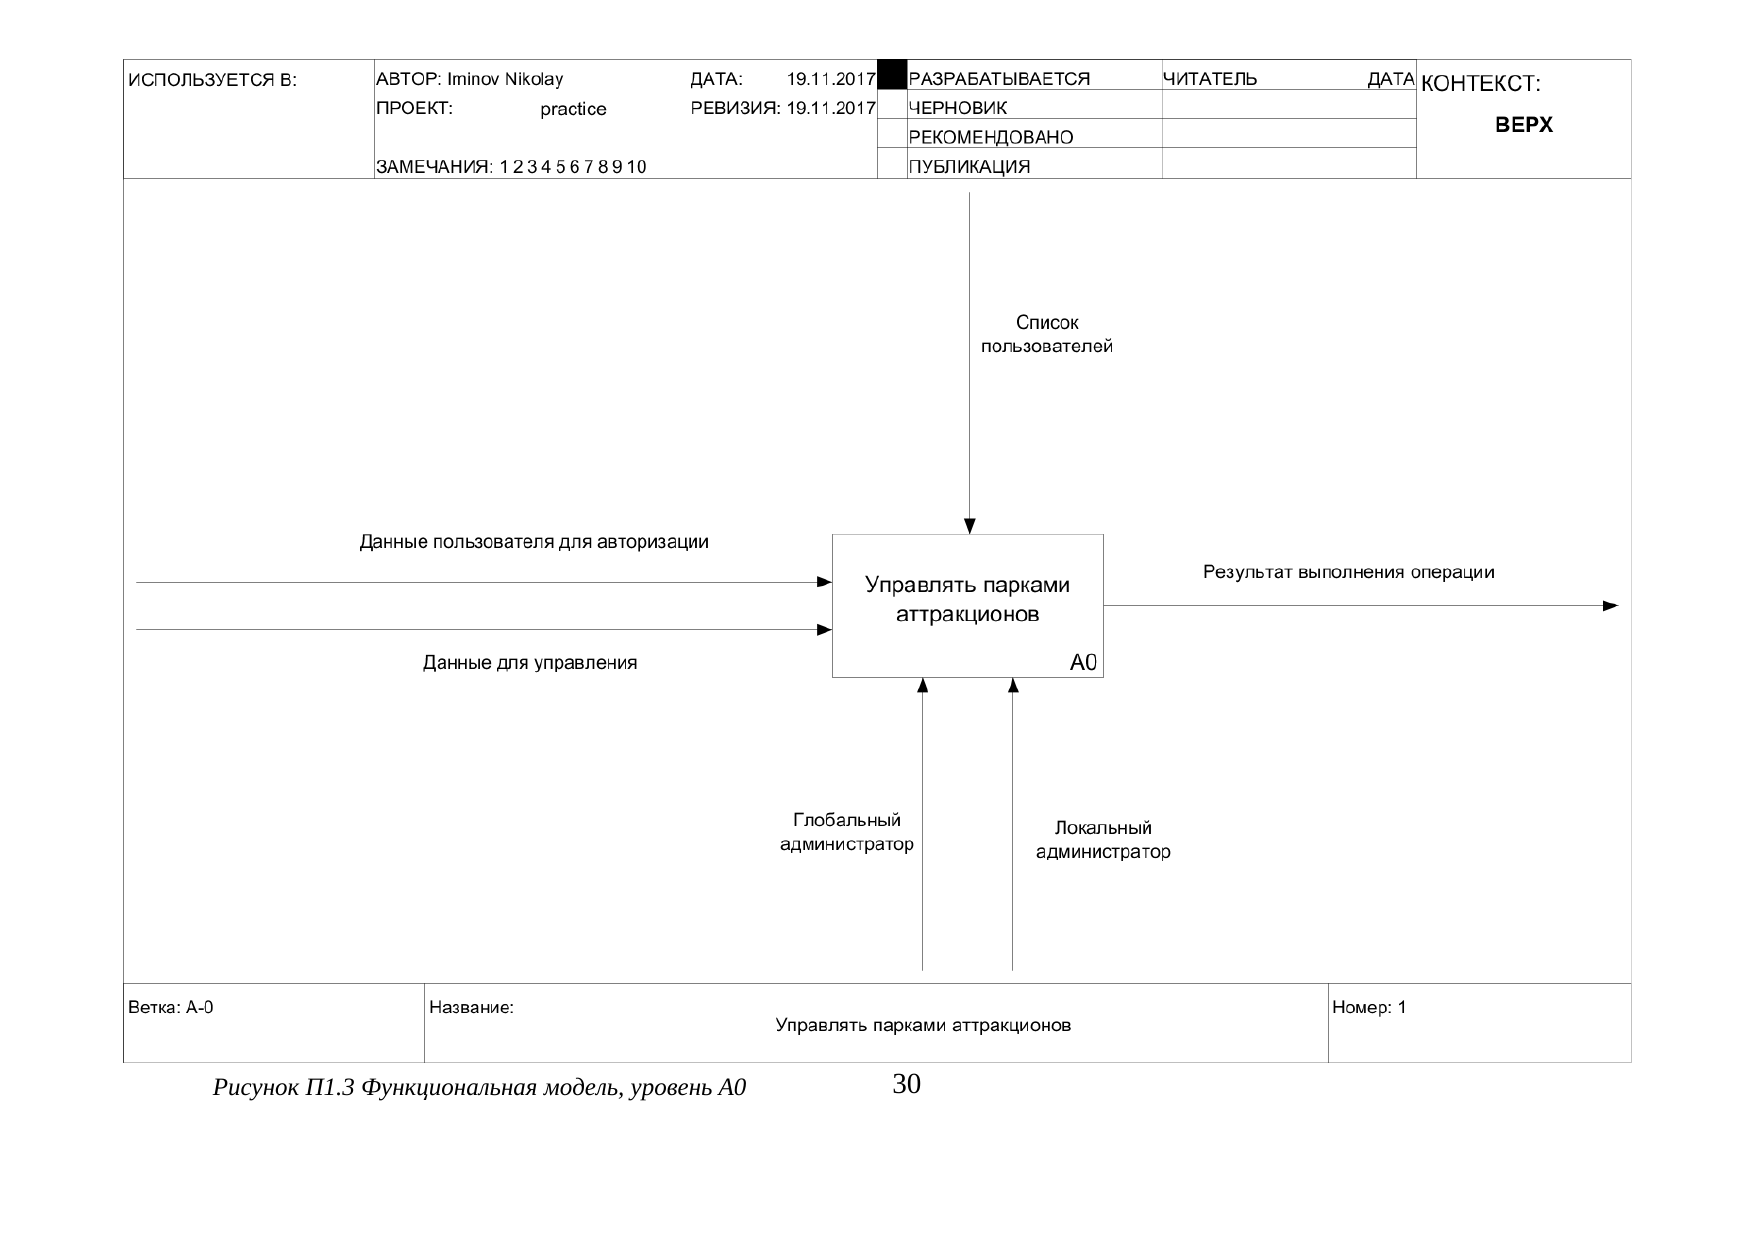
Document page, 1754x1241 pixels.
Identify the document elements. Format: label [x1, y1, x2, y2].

picture [122, 59, 1632, 1063]
